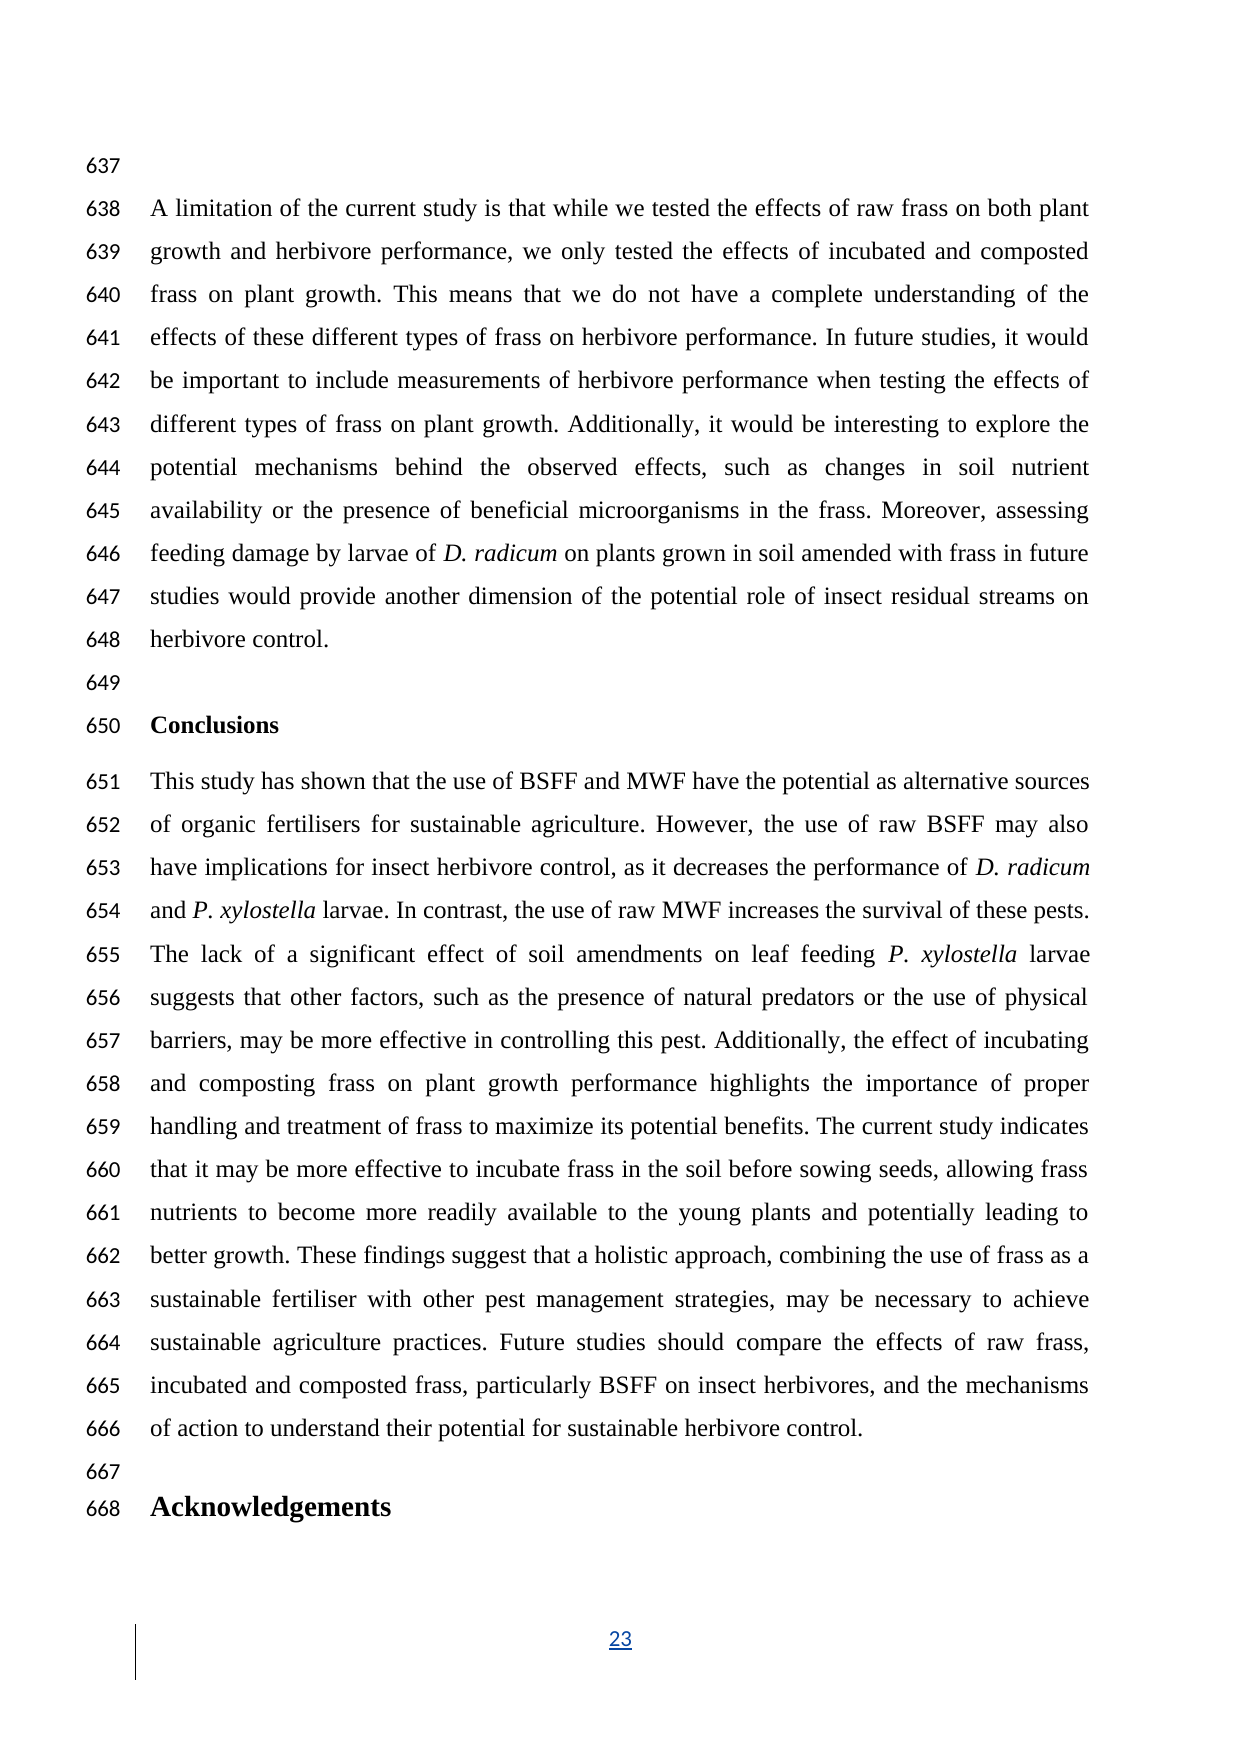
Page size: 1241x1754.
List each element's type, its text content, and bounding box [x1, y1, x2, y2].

text Conclusions [150, 711, 1090, 739]
text This study has shown that the use of BSFF and MWF have the potential as alternative sources of organic fertilisers for sustainable agriculture. However, the use of raw BSFF may also have implications for insect herbivore control, as it decreases the performance of D. radicum and P. xylostella larvae. In contrast, the use of raw MWF increases the survival of these pests. The lack of a significant effect of soil amendments on leaf feeding P. xylostella larvae suggests that other factors, such as the presence of natural predators or the use of physical barriers, may be more effective in controlling this pest. Additionally, the effect of incubating and composting frass on plant growth performance highlights the importance of proper handling and treatment of frass to maximize its potential benefits. The current study indicates that it may be more effective to incubate frass in the soil before sowing seeds, allowing frass nutrients to become more readily available to the young plants and potentially leading to better growth. These findings suggest that a holistic approach, combining the use of frass as a sustainable fertiliser with other pest management strategies, may be necessary to achieve sustainable agriculture practices. Future studies should compare the effects of raw frass, incubated and composted frass, particularly BSFF on insect herbivores, and the mechanisms of action to understand their potential for sustainable herbivore control. [150, 766, 1090, 1442]
text A limitation of the current study is that while we tested the effects of raw frass on both plant growth and herbivore performance, we only tested the effects of incubated and composted frass on plant growth. This means that we do not have a complete understanding of the effects of these different types of frass on herbivore performance. In future studies, it would be important to include measurements of herbivore performance when testing the effects of different types of frass on plant growth. Additionally, it would be interesting to explore the potential mechanisms behind the observed effects, such as changes in soil nutrient availability or the presence of beneficial microorganisms in the frass. Moreover, assessing feeding damage by larvae of D. radicum on plants grown in soil amended with frass in future studies would provide another dimension of the potential role of insect residual streams on herbivore control. [150, 193, 1090, 653]
text Acknowledgements [150, 1489, 1090, 1523]
